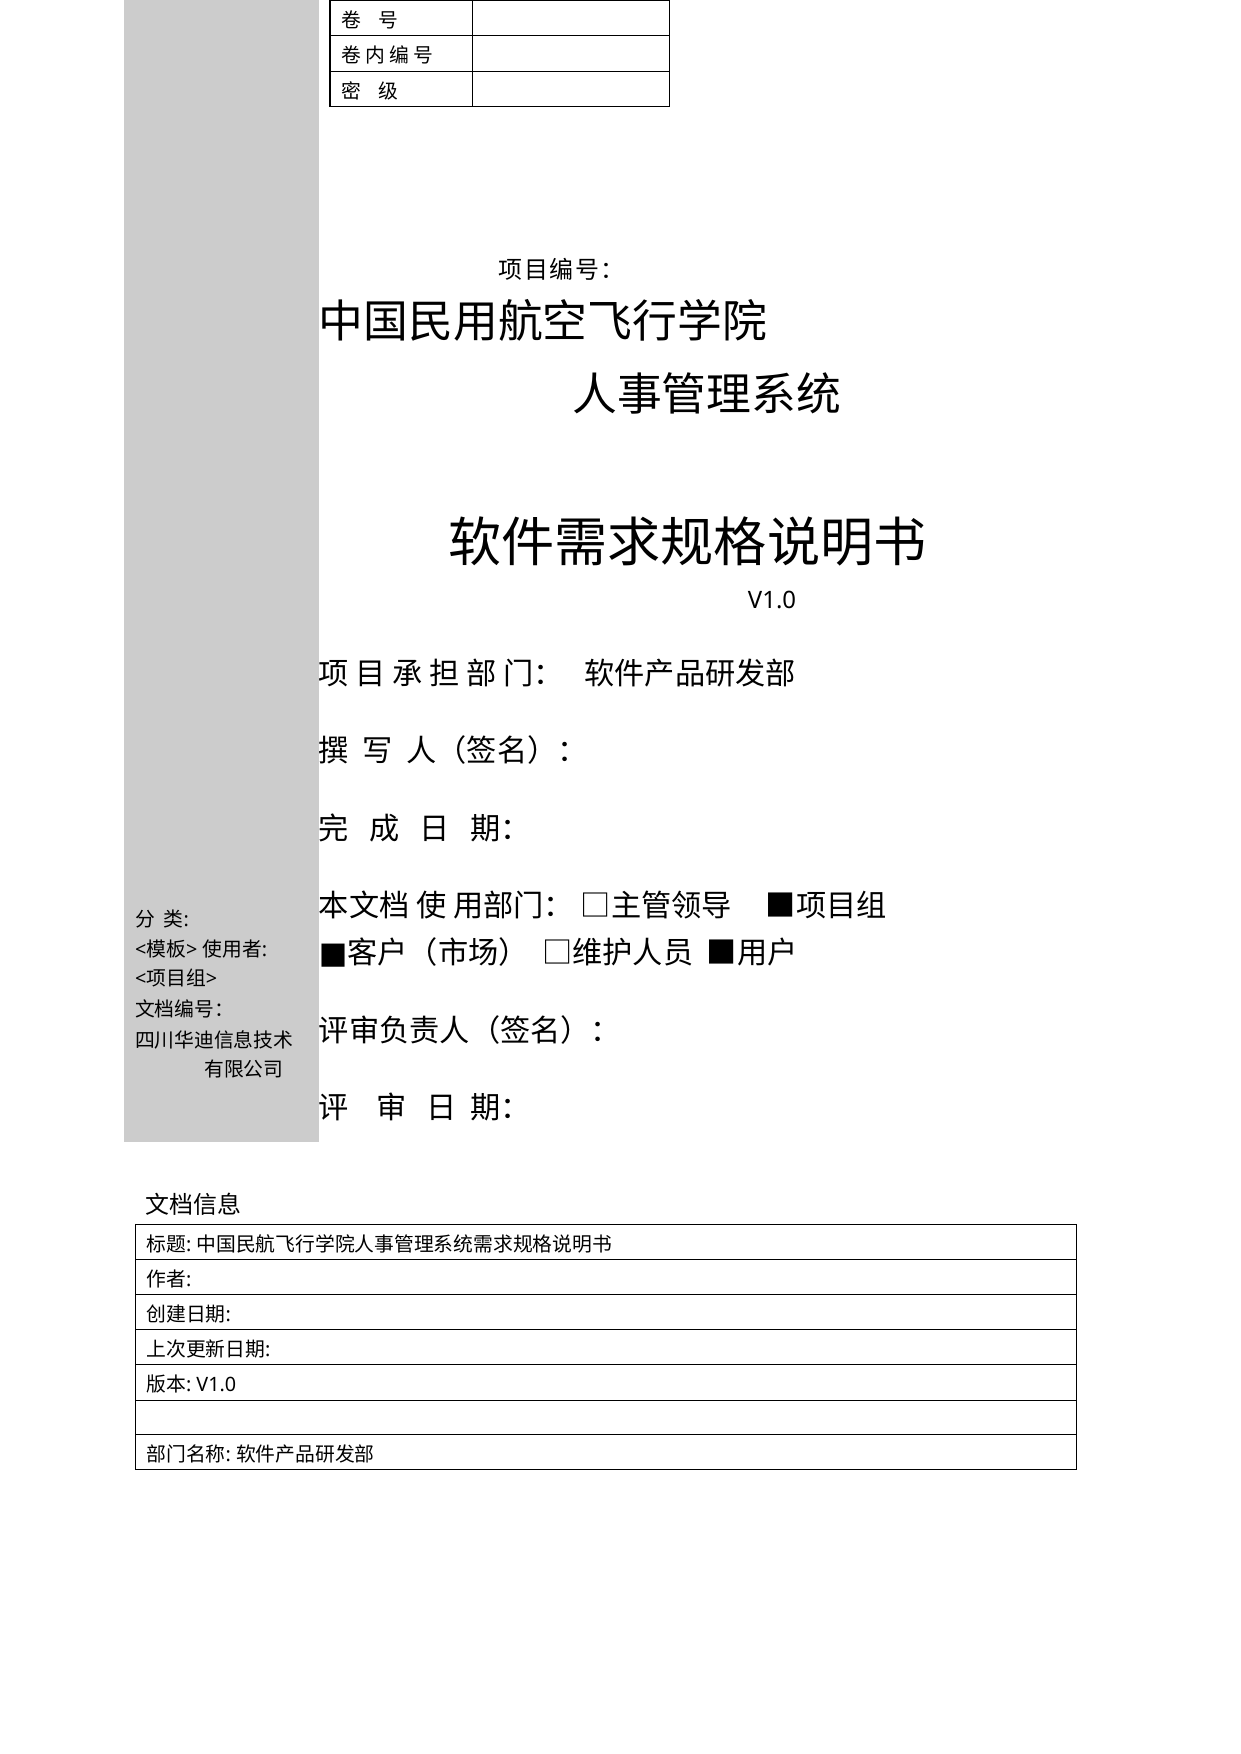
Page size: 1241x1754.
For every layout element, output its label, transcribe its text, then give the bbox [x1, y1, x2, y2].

text 文档信息 [145, 1186, 774, 1220]
text 人事管理系统 [319, 358, 1094, 423]
table_cell [473, 36, 669, 71]
text 完 成 日 期： [319, 804, 1094, 848]
table_cell 上次更新日期: [136, 1330, 1076, 1364]
table_cell 版本: V1.0 [136, 1365, 1076, 1399]
table_header 标题: 中国民航飞行学院人事管理系统需求规格说明书 [136, 1225, 1076, 1259]
table_cell 创建日期: [136, 1295, 1076, 1329]
table_cell [473, 72, 669, 106]
table_header 卷 号 [331, 1, 472, 35]
text V1.0 [319, 583, 1159, 616]
text 软件需求规格说明书 [448, 500, 1094, 577]
text 撰 写 人（签名）： [319, 727, 1094, 771]
table_cell 部门名称: 软件产品研发部 [136, 1435, 1076, 1469]
text 项 目 承 担 部 门： 软件产品研发部 [319, 649, 1094, 693]
table_cell 密 级 [331, 72, 472, 106]
text 评审负责人（签名）： [319, 1006, 1094, 1050]
table_cell 作者: [136, 1260, 1076, 1294]
table_header 分 类: <模板> 使用者: <项目组> 文档编号： 四川华迪信息技术有限公司 [124, 0, 319, 1142]
text 本文档 使 用部门： □主管领导 ■项目组 [319, 882, 1094, 925]
table_header [473, 1, 669, 35]
table_cell 卷 内 编 号 [331, 36, 472, 71]
text 评 审 日 期： [319, 1084, 1094, 1127]
text 中国民用行学院 [319, 250, 1094, 350]
table_cell [136, 1401, 1076, 1434]
text ■客户（市场） □维护人员 ■用户 [319, 929, 1094, 973]
